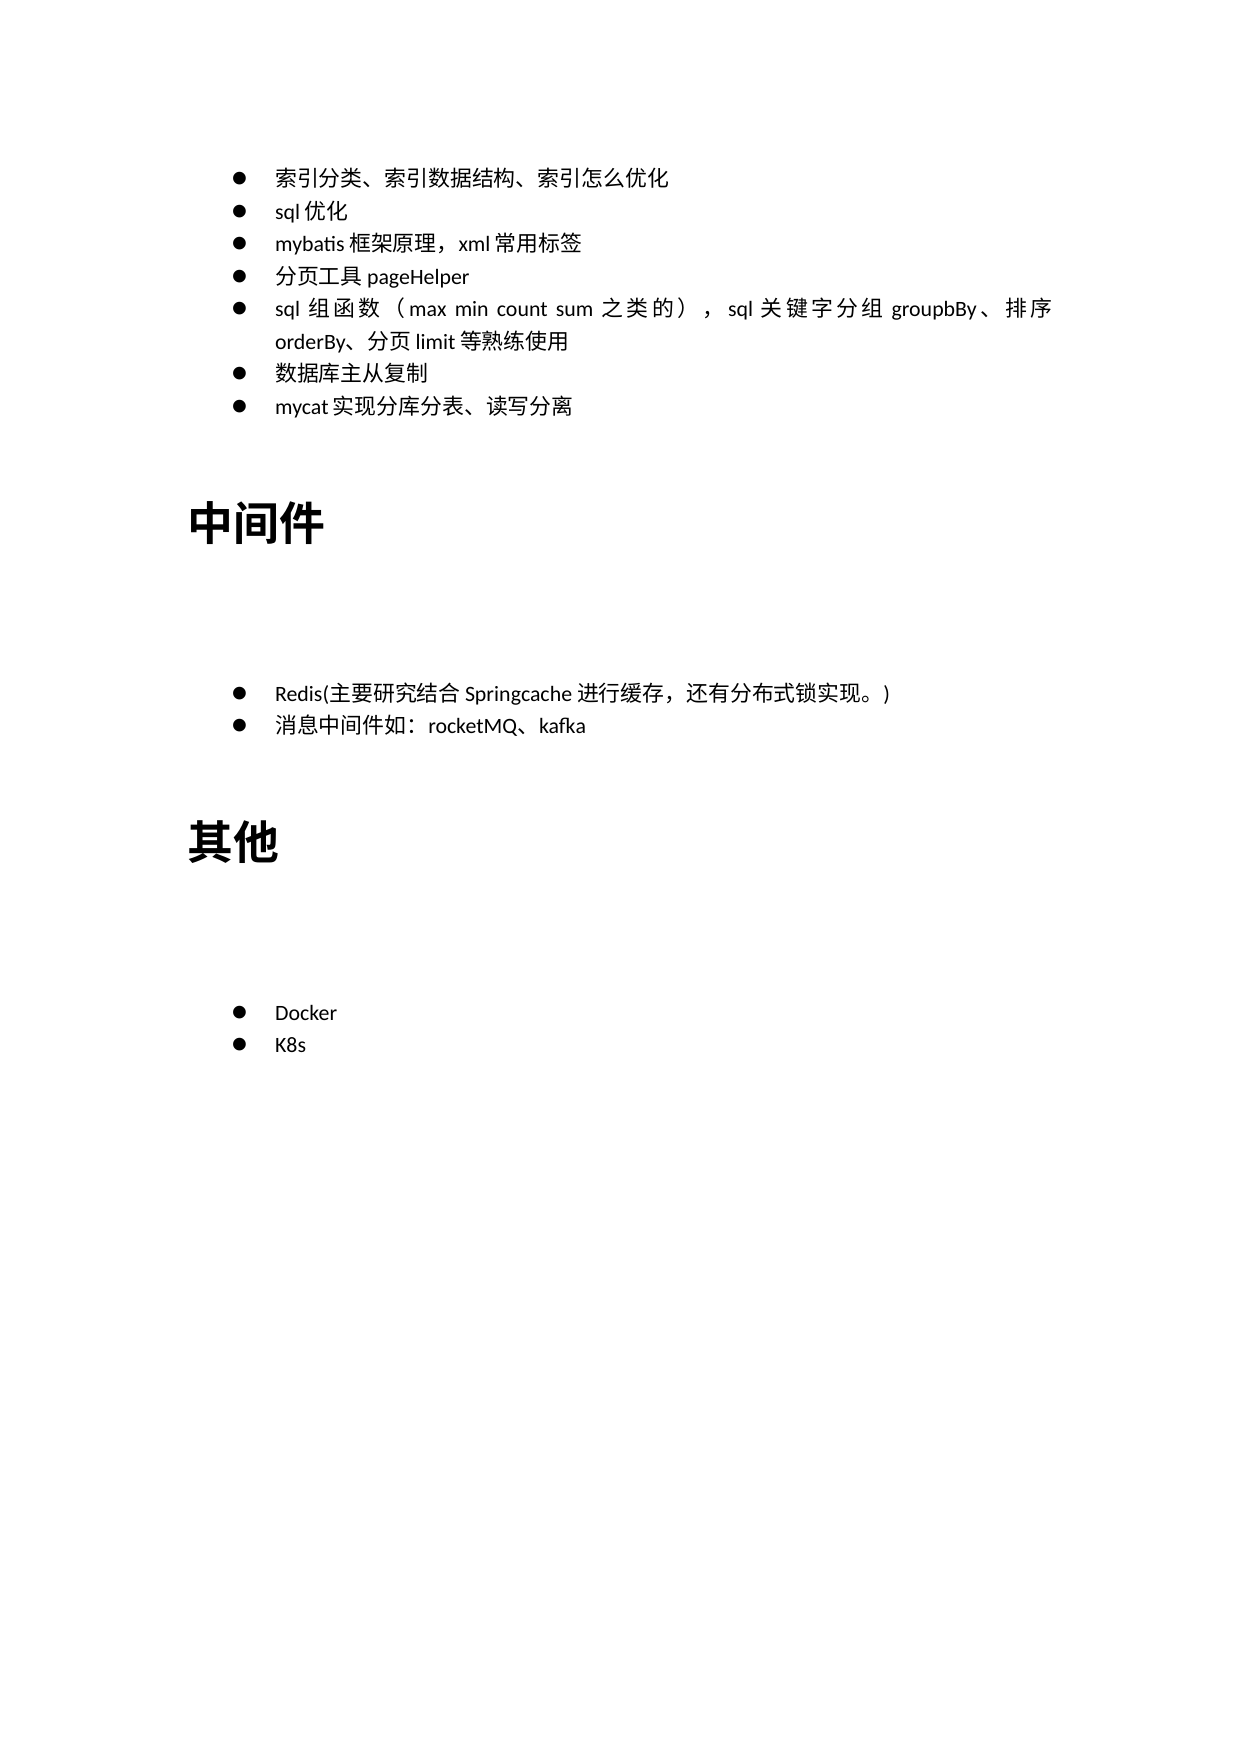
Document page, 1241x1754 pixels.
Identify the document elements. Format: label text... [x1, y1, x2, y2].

list Redis(主要研究结合Springcache 进行缓存，还有分布式锁实现。) [231, 677, 1053, 709]
subtitle 其他 [187, 809, 1053, 874]
list mybatis框架原理，xml常用标签 [231, 227, 1053, 259]
list sql组函数（max min count sum之类的），sql关键字分组groupbBy、排序orderBy、分页limit等熟练使用 [231, 292, 1053, 357]
list K8s [231, 1029, 1053, 1061]
subtitle 中间件 [187, 490, 1053, 555]
list sql优化 [231, 194, 1053, 227]
list 消息中间件如：rocketMQ、kafka [231, 709, 1053, 742]
list mycat实现分库分表、读写分离 [231, 389, 1053, 422]
list 索引分类、索引数据结构、索引怎么优化 [231, 162, 1053, 194]
list 分页工具pageHelper [231, 259, 1053, 292]
list Docker [231, 996, 1053, 1029]
list 数据库主从复制 [231, 357, 1053, 389]
